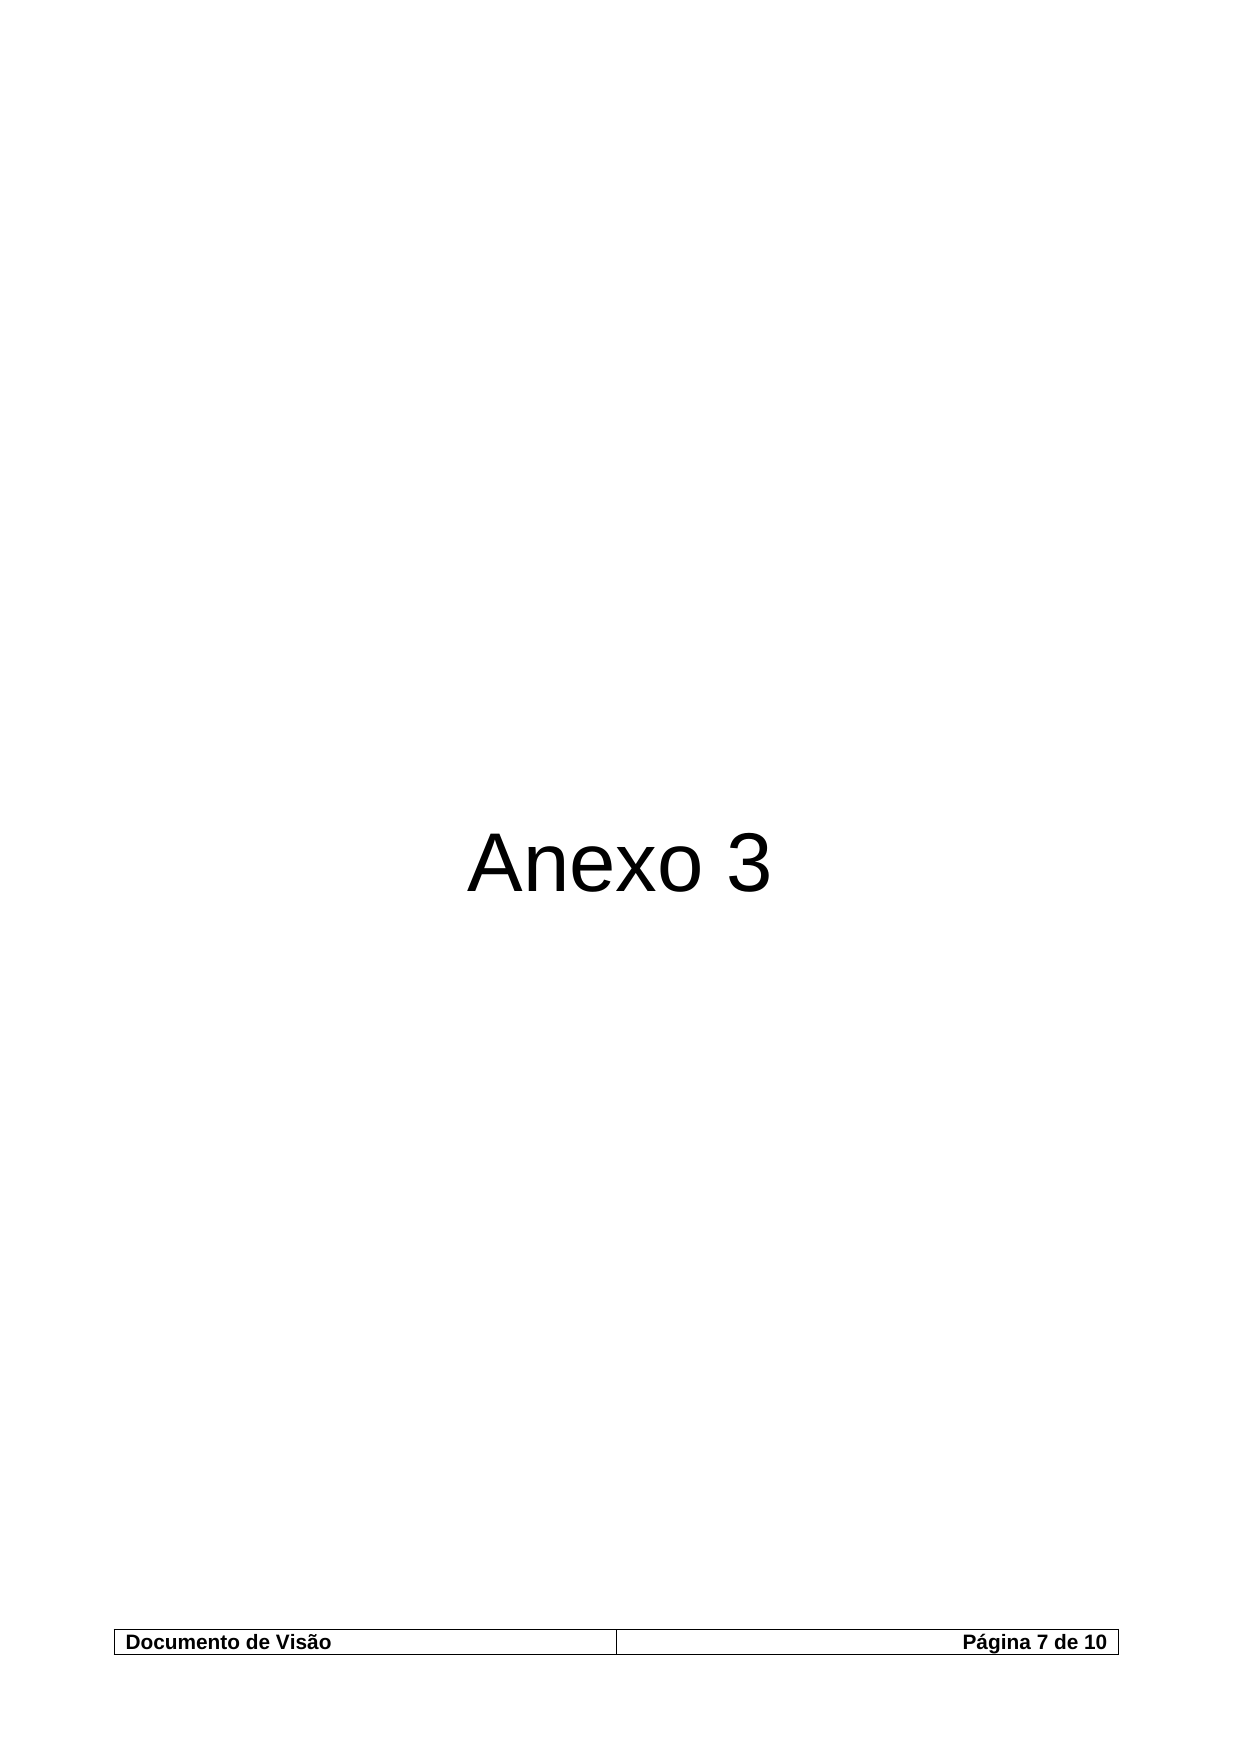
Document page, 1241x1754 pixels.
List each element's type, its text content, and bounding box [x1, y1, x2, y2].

text Anexo 3 [118, 813, 1122, 909]
